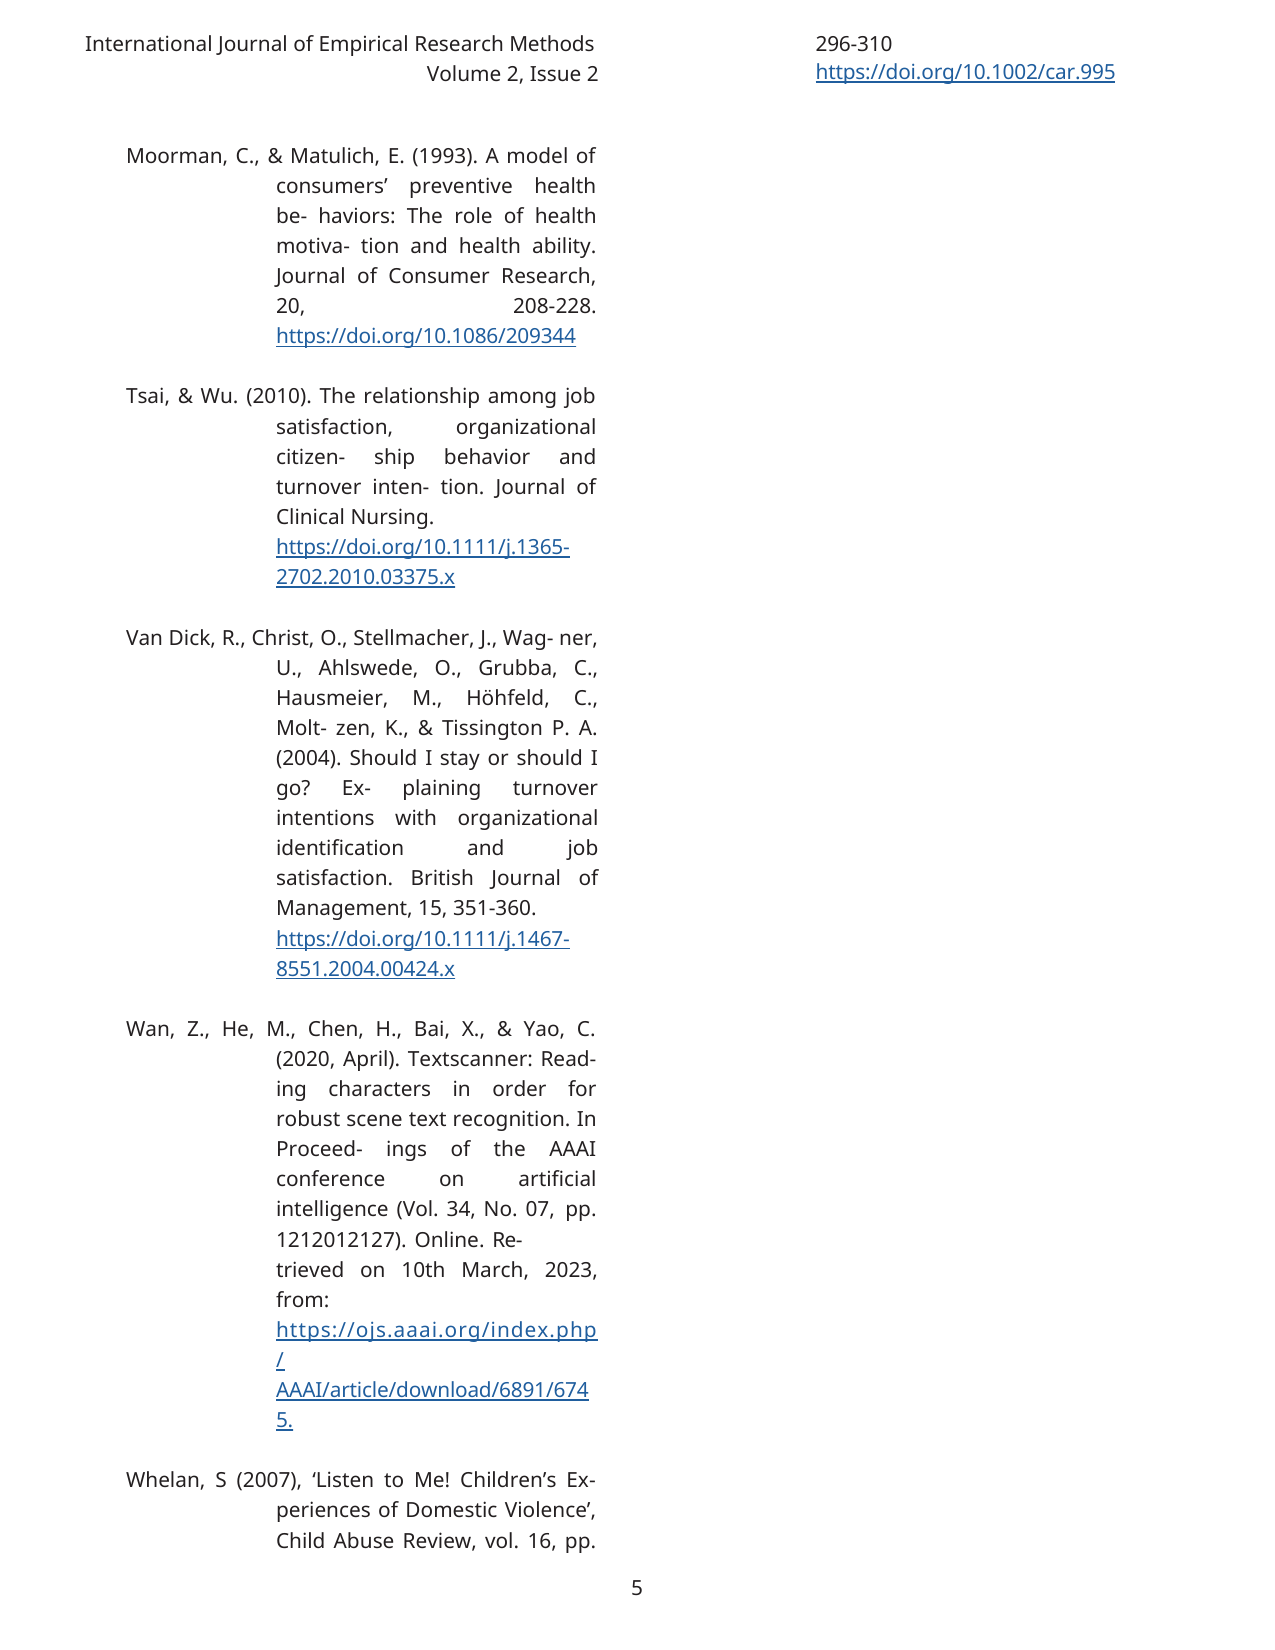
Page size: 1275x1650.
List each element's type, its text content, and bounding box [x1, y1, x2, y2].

text Moorman, C., & Matulich, E. (1993). A model of consumers’ preventive health be- haviors: The role of health motiva- tion and health ability. Journal of Consumer Research, 20, 208-228. https://doi.org/10.1086/209344 [126, 141, 596, 350]
text International Journal of Empirical Research Methods [79, 29, 594, 58]
text https://doi.org/10.1111/j.1467- 8551.2004.00424.x [276, 924, 611, 982]
text trieved on 10th March, 2023, from: https://ojs.aaai.org/index.php/ AAAI/article/download/6891/6745. [276, 1341, 598, 1434]
text Whelan, S (2007), ‘Listen to Me! Children’s Ex- periences of Domestic Violence’, Child Abuse Review, vol. 16, pp. 296-310 [126, 1466, 596, 1554]
text Whelan, S (2007), ‘Listen to Me! Children’s Ex- periences of Domestic Violence’, Child Abuse Review, vol. 16, pp. 296-310 [665, 29, 1182, 58]
text Van Dick, R., Christ, O., Stellmacher, J., Wag- ner, U., Ahlswede, O., Grubba, C., Hausmeier, M., Höhfeld, C., Molt- zen, K., & Tissington P. A. (2004). Should I stay or should I go? Ex- plaining turnover intentions with organizational identification and job satisfaction. British Journal of Management, 15, 351-360. [126, 623, 598, 922]
text trieved on 10th March, 2023, from: https://ojs.aaai.org/index.php/ AAAI/article/download/6891/6745. [276, 1255, 598, 1339]
text https://doi.org/10.1111/j.1365- 2702.2010.03375.x [276, 532, 611, 591]
text https://doi.org/10.1002/car.995 [815, 59, 1196, 84]
text Tsai, & Wu. (2010). The relationship among job satisfaction, organizational citizen- ship behavior and turnover inten- tion. Journal of Clinical Nursing. [126, 382, 596, 531]
text Wan, Z., He, M., Chen, H., Bai, X., & Yao, C. (2020, April). Textscanner: Read- ing characters in order for robust scene text recognition. In Proceed- ings of the AAAI conference on artificial intelligence (Vol. 34, No. 07, pp. 1212012127). Online. Re- [126, 1014, 596, 1253]
text Volume 2, Issue 2 [79, 59, 599, 88]
